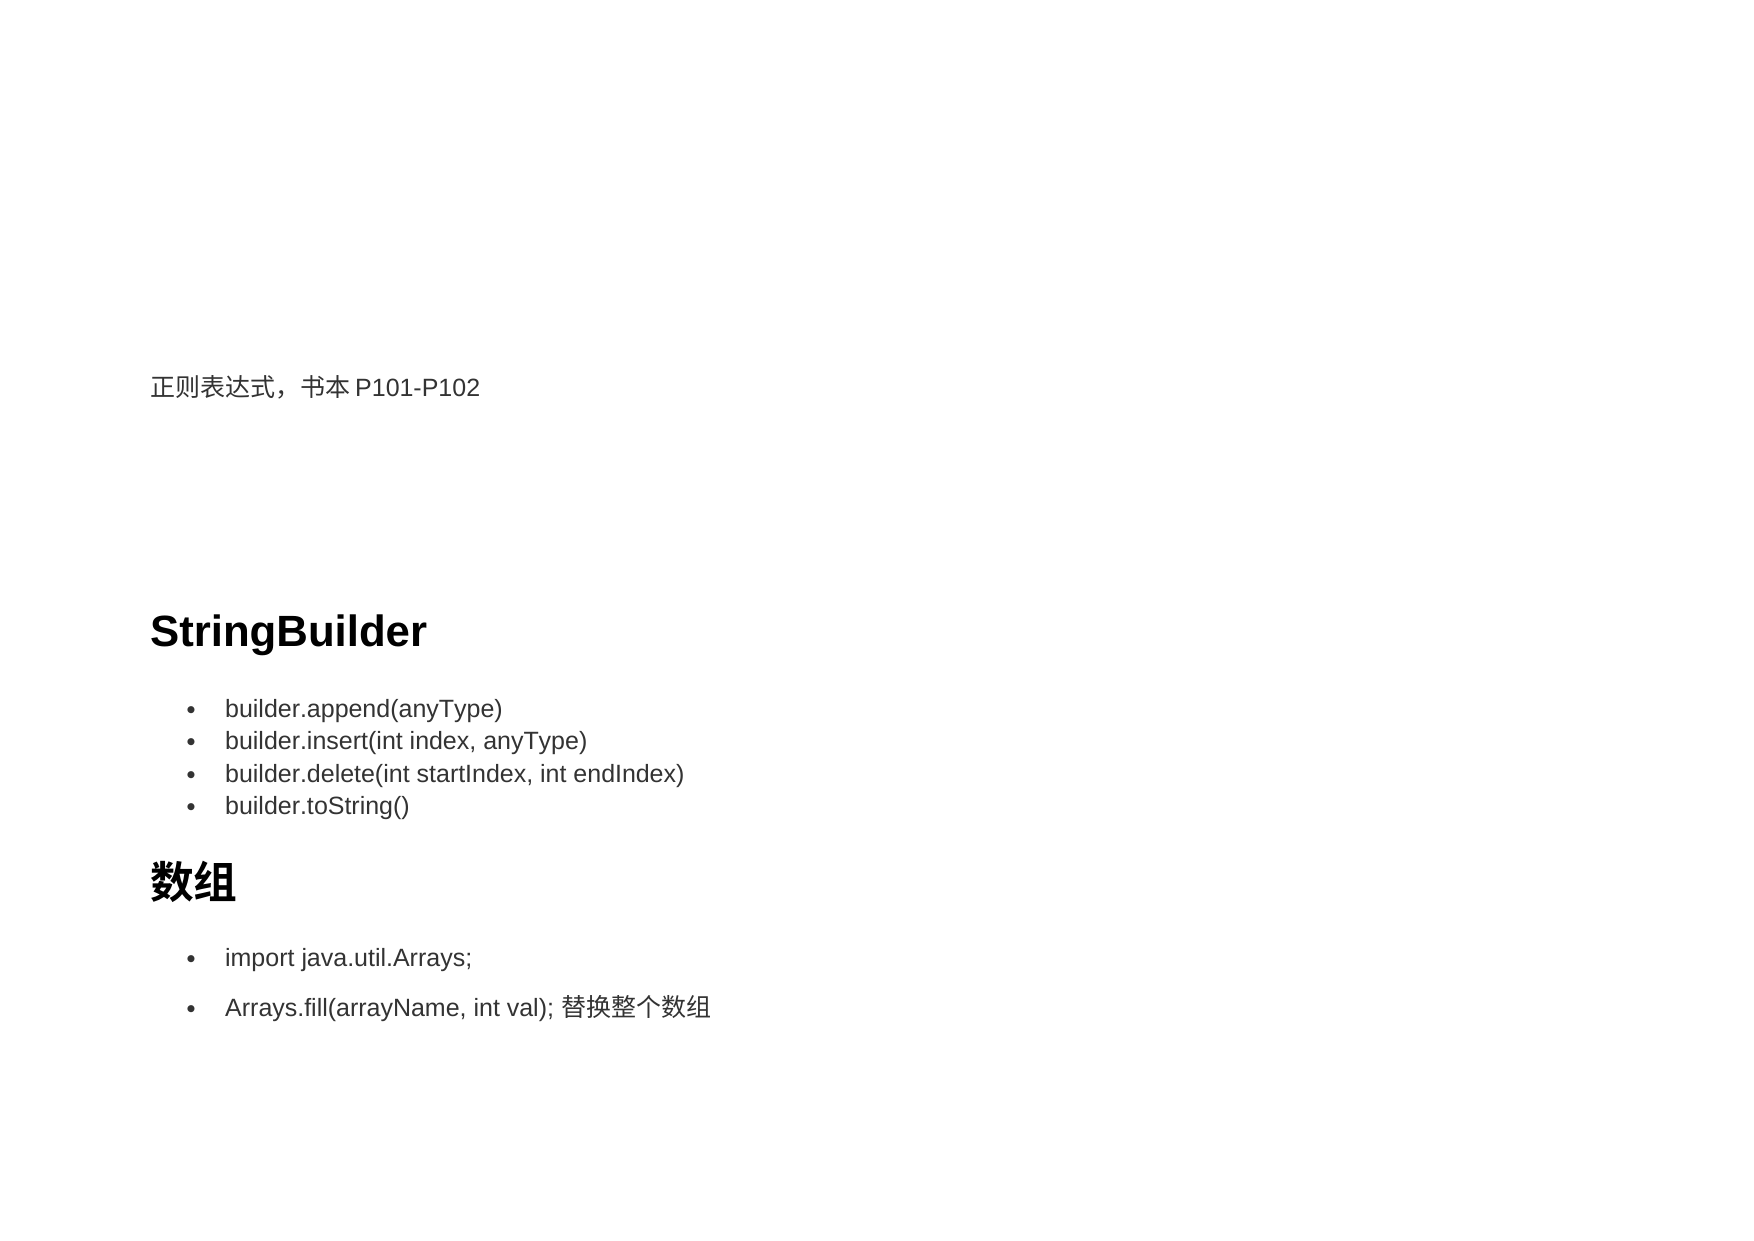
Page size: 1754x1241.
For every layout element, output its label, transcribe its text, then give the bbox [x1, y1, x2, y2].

text 数组 [150, 847, 1604, 912]
list builder.toString() [187, 789, 1604, 822]
text 正则表达式，书本P101-P102 [150, 353, 1604, 418]
list builder.append(anyType) [187, 692, 1604, 724]
list Arrays.fill(arrayName, int val); 替换整个数组 [187, 973, 1604, 1038]
list builder.delete(int startIndex, int endIndex) [187, 757, 1604, 789]
text StringBuilder [150, 598, 1604, 663]
list import java.util.Arrays; [187, 941, 1604, 973]
list builder.insert(int index, anyType) [187, 724, 1604, 757]
